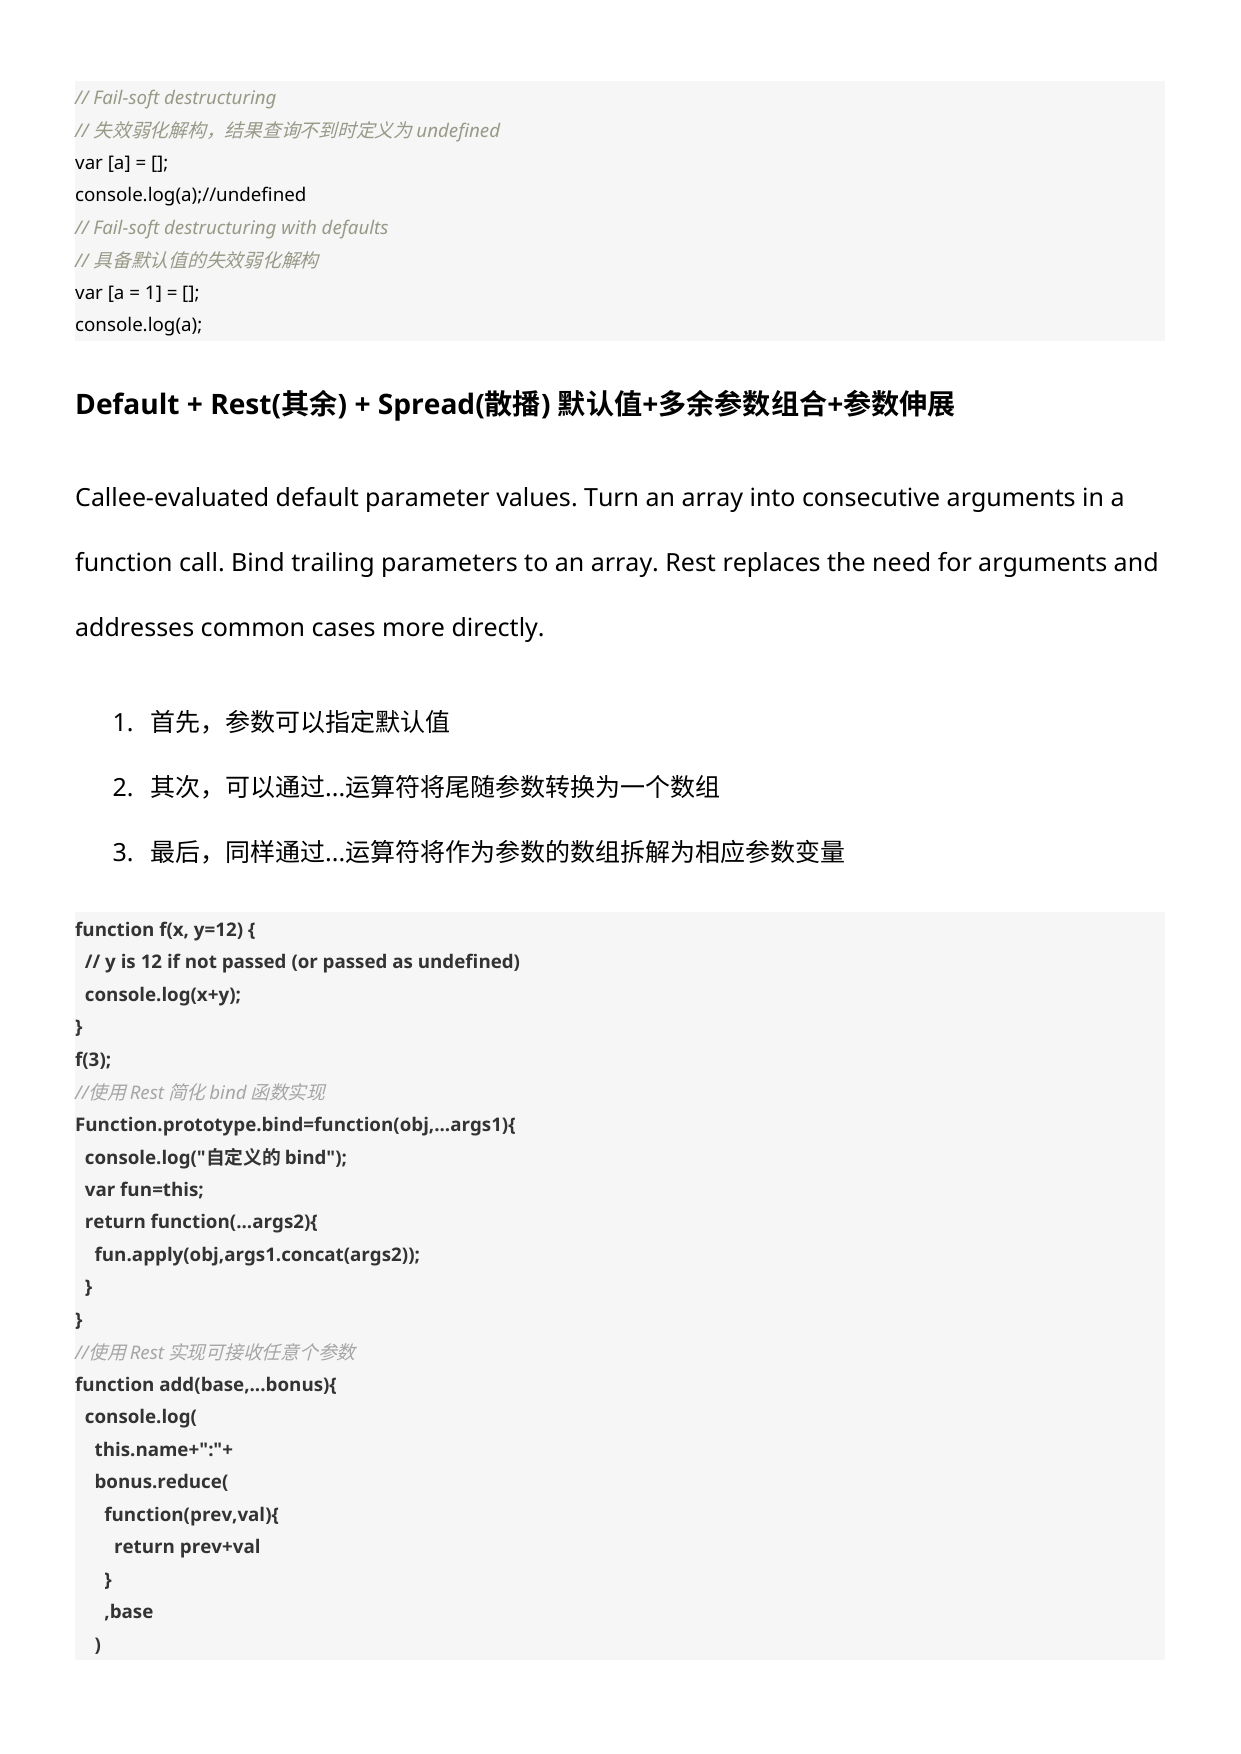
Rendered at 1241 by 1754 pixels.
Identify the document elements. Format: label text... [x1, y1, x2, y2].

text function(prev,val){ [75, 1497, 1165, 1530]
text //使用Rest实现可接收任意个参数 [75, 1335, 1165, 1367]
list 首先，参数可以指定默认值 [112, 688, 1165, 753]
text var [a = 1] = []; [75, 276, 1165, 308]
text // y is 12 if not passed (or passed as undefined) [75, 945, 1165, 977]
text var fun=this; [75, 1172, 1165, 1205]
text //使用Rest简化bind函数实现 [75, 1075, 1165, 1107]
text // Fail-soft destructuring [75, 81, 1165, 113]
text } [75, 1010, 1165, 1042]
text console.log("自定义的bind"); [75, 1140, 1165, 1172]
text console.log(a);//undefined [75, 178, 1165, 211]
text console.log(x+y); [75, 977, 1165, 1010]
text bonus.reduce( [75, 1465, 1165, 1497]
text console.log( [75, 1400, 1165, 1432]
text this.name+":"+ [75, 1432, 1165, 1465]
text function add(base,...bonus){ [75, 1367, 1165, 1400]
text ) [75, 1627, 1165, 1660]
text function f(x, y=12) { [75, 912, 1165, 945]
text } [75, 1562, 1165, 1595]
text // 具备默认值的失效弱化解构 [75, 243, 1165, 276]
list 其次，可以通过...运算符将尾随参数转换为一个数组 [112, 753, 1165, 818]
text } [75, 1302, 1165, 1335]
text Function.prototype.bind=function(obj,...args1){ [75, 1107, 1165, 1140]
text var [a] = []; [75, 146, 1165, 178]
text return prev+val [75, 1530, 1165, 1562]
text } [75, 1270, 1165, 1302]
text ,base [75, 1595, 1165, 1627]
text f(3); [75, 1042, 1165, 1075]
text // 失效弱化解构，结果查询不到时定义为 undefined [75, 113, 1165, 146]
text fun.apply(obj,args1.concat(args2)); [75, 1237, 1165, 1270]
list 最后，同样通过...运算符将作为参数的数组拆解为相应参数变量 [112, 818, 1165, 883]
text // Fail-soft destructuring with defaults [75, 211, 1165, 243]
text console.log(a); [75, 308, 1165, 341]
text Callee-evaluated default parameter values. Turn an array into consecutive arguments in a function call. Bind trailing parameters to an array. Rest replaces the need for arguments and addresses common cases more directly. [75, 464, 1165, 659]
text return function(...args2){ [75, 1205, 1165, 1237]
text Default + Rest(其余) + Spread(散播) 默认值+多余参数组合+参数伸展 [75, 370, 1165, 435]
